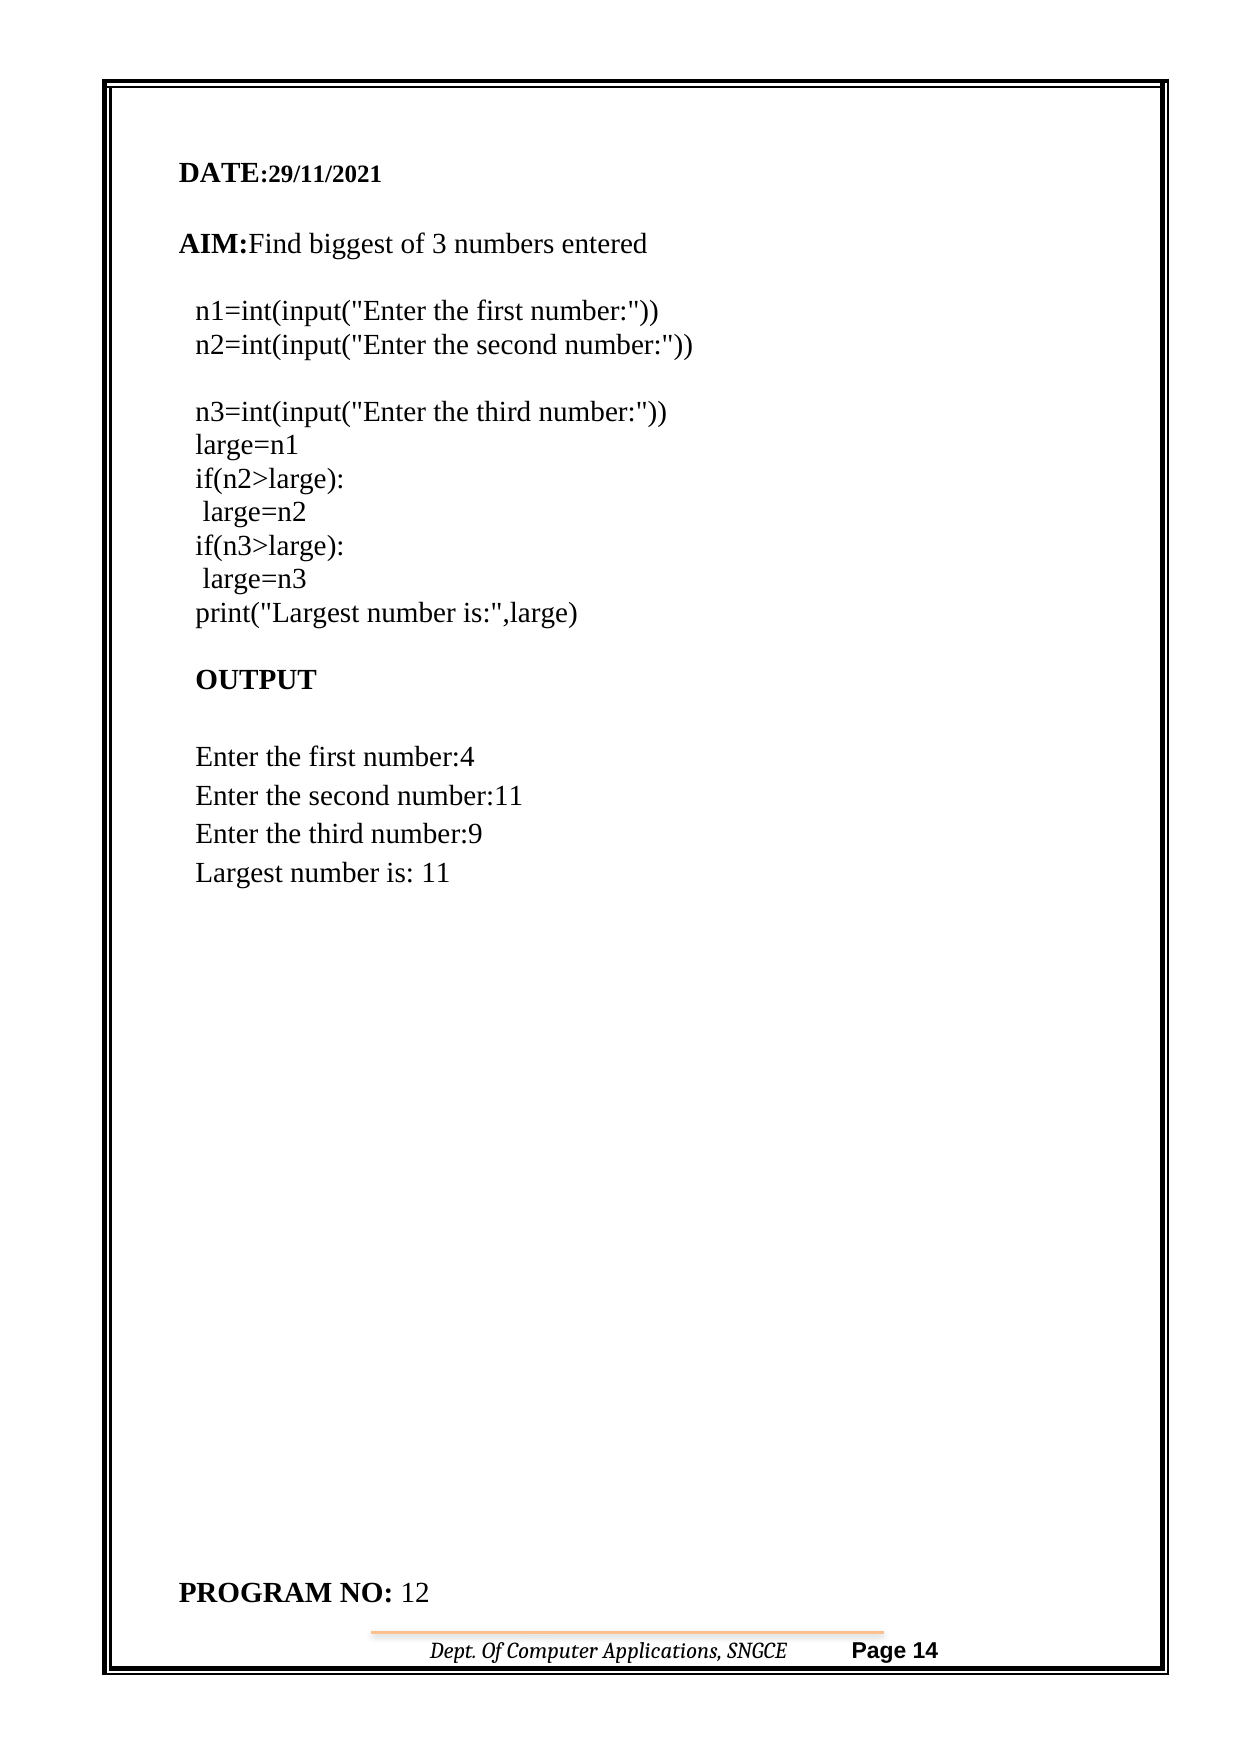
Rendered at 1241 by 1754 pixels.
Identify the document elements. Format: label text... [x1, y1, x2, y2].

text Enter the first number:4 [120, 739, 1152, 773]
text if(n2>large): [120, 461, 1152, 494]
text n3=int(input("Enter the third number:")) [120, 394, 1152, 427]
text large=n1 [120, 427, 1152, 461]
text Largest number is: 11 [120, 855, 1152, 888]
text n2=int(input("Enter the second number:")) [120, 327, 1152, 360]
text Enter the third number:9 [120, 816, 1152, 850]
text Enter the second number:11 [120, 778, 1152, 811]
text PROGRAM NO: 12 [120, 1575, 1152, 1608]
text n1=int(input("Enter the first number:")) [120, 293, 1152, 327]
text if(n3>large): [120, 528, 1152, 562]
text AIM:Find biggest of 3 numbers entered [120, 226, 1152, 260]
text DATE:29/11/2021 [120, 155, 1152, 188]
text large=n2 [120, 494, 1152, 528]
text large=n3 [120, 562, 1152, 595]
text print("Largest number is:",large) [120, 595, 1152, 629]
text OUTPUT [120, 662, 1152, 696]
